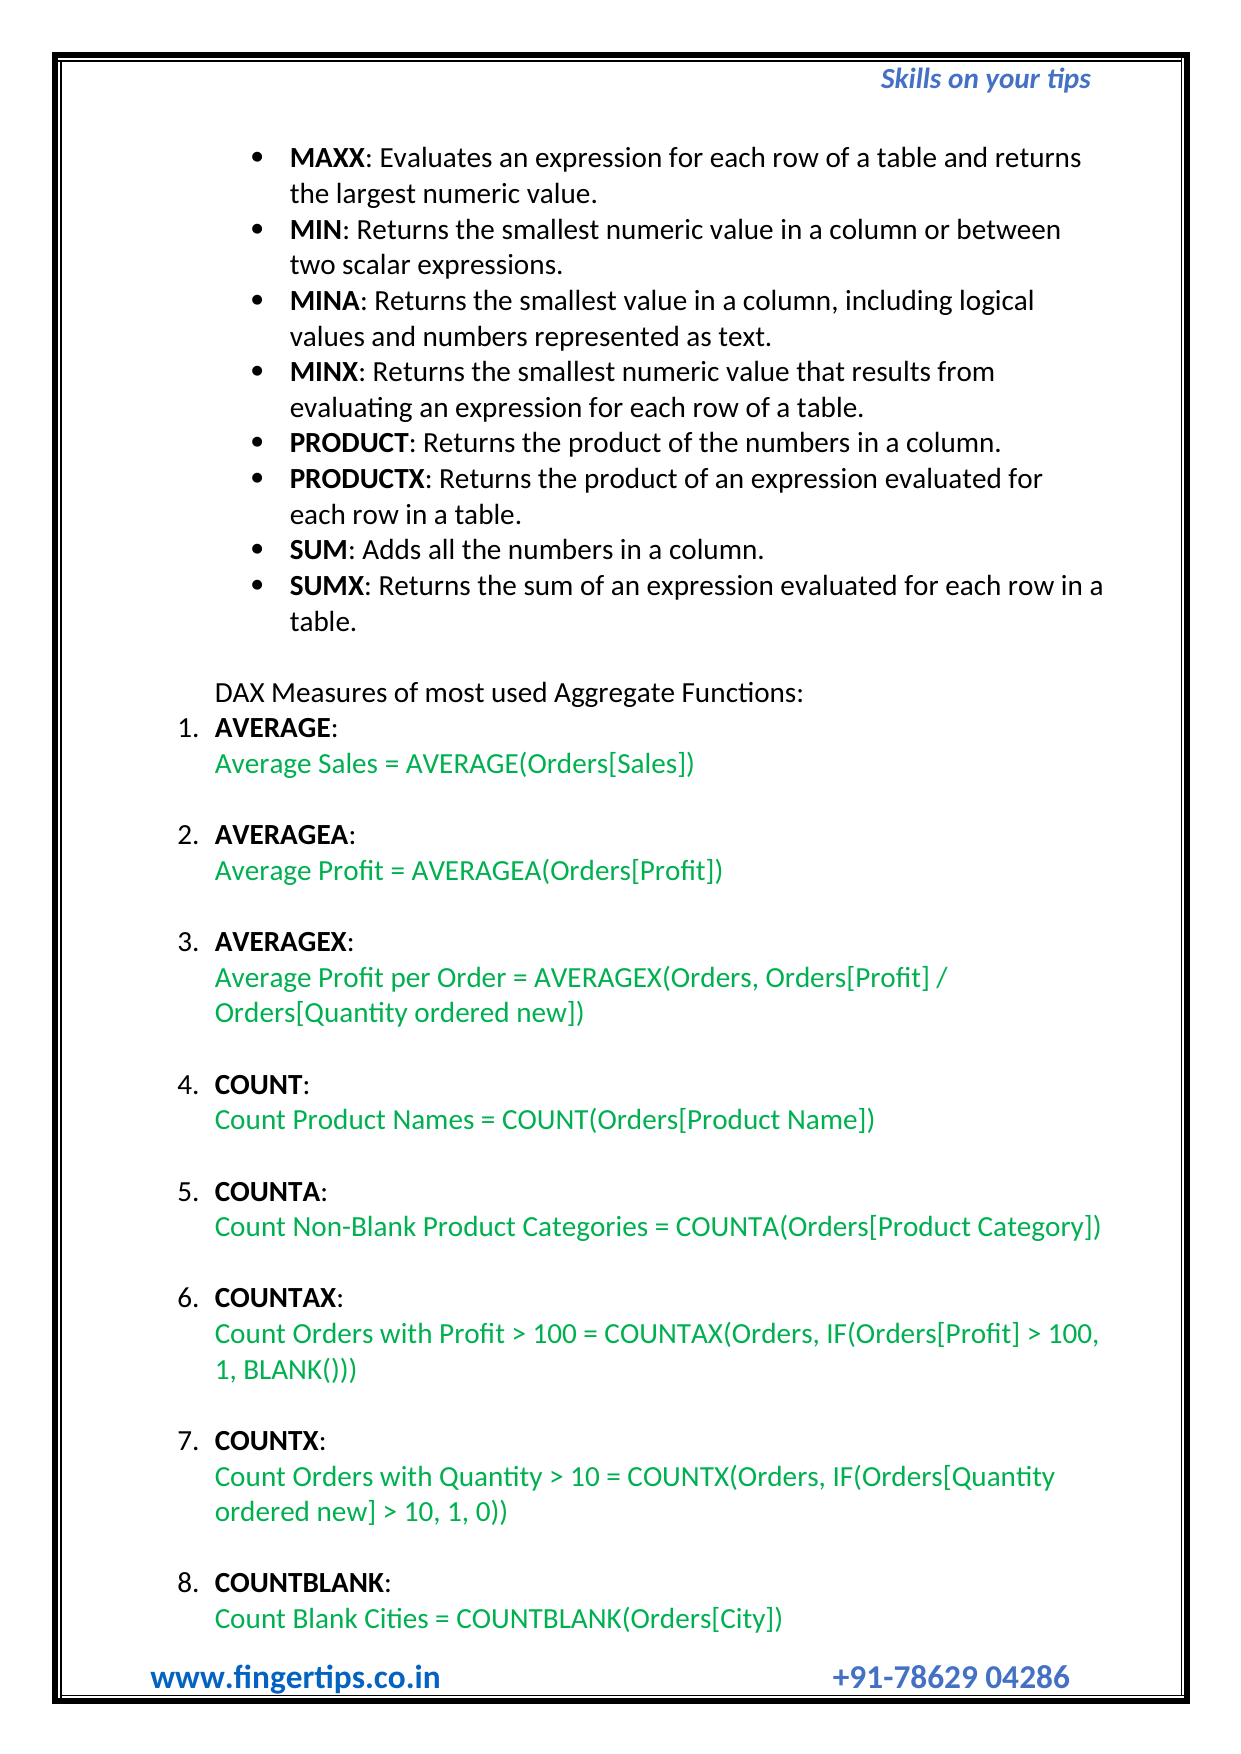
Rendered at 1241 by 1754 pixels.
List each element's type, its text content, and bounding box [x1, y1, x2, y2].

list PRODUCTX: Returns the product of an expression evaluated for each row in a table. [252, 460, 1105, 531]
list AVERAGE: [177, 709, 1105, 745]
list Count Orders with Profit > 100 = COUNTAX(Orders, IF(Orders[Profit] > 100, 1, BLANK())) [214, 1315, 1105, 1386]
list MINX: Returns the smallest numeric value that results from evaluating an expression for each row of a table. [252, 353, 1105, 424]
list Count Non-Blank Product Categories = COUNTA(Orders[Product Category]) [214, 1208, 1105, 1244]
list Count Orders with Quantity > 10 = COUNTX(Orders, IF(Orders[Quantity ordered new] > 10, 1, 0)) [214, 1458, 1105, 1529]
list COUNTA: [177, 1173, 1105, 1208]
list MAXX: Evaluates an expression for each row of a table and returns the largest numeric value. [252, 139, 1105, 211]
list DAX Measures of most used Aggregate Functions: [214, 638, 1105, 709]
list Count Product Names = COUNT(Orders[Product Name]) [214, 1101, 1105, 1137]
list Average Profit = AVERAGEA(Orders[Profit]) [214, 852, 1105, 888]
list AVERAGEX: [177, 923, 1105, 959]
list MINA: Returns the smallest value in a column, including logical values and numbers represented as text. [252, 282, 1105, 353]
list Average Sales = AVERAGE(Orders[Sales]) [214, 745, 1105, 781]
list COUNTAX: [177, 1279, 1105, 1315]
list Average Profit per Order = AVERAGEX(Orders, Orders[Profit] / Orders[Quantity ordered new]) [214, 959, 1105, 1030]
list COUNT: [177, 1066, 1105, 1101]
list MIN: Returns the smallest numeric value in a column or between two scalar expressions. [252, 211, 1105, 282]
list Count Blank Cities = COUNTBLANK(Orders[City]) [214, 1600, 1105, 1636]
list SUMX: Returns the sum of an expression evaluated for each row in a table. [252, 567, 1105, 638]
list AVERAGEA: [177, 816, 1105, 852]
list PRODUCT: Returns the product of the numbers in a column. [252, 424, 1105, 460]
list COUNTBLANK: [177, 1564, 1105, 1600]
list COUNTX: [177, 1422, 1105, 1458]
list SUM: Adds all the numbers in a column. [252, 531, 1105, 567]
